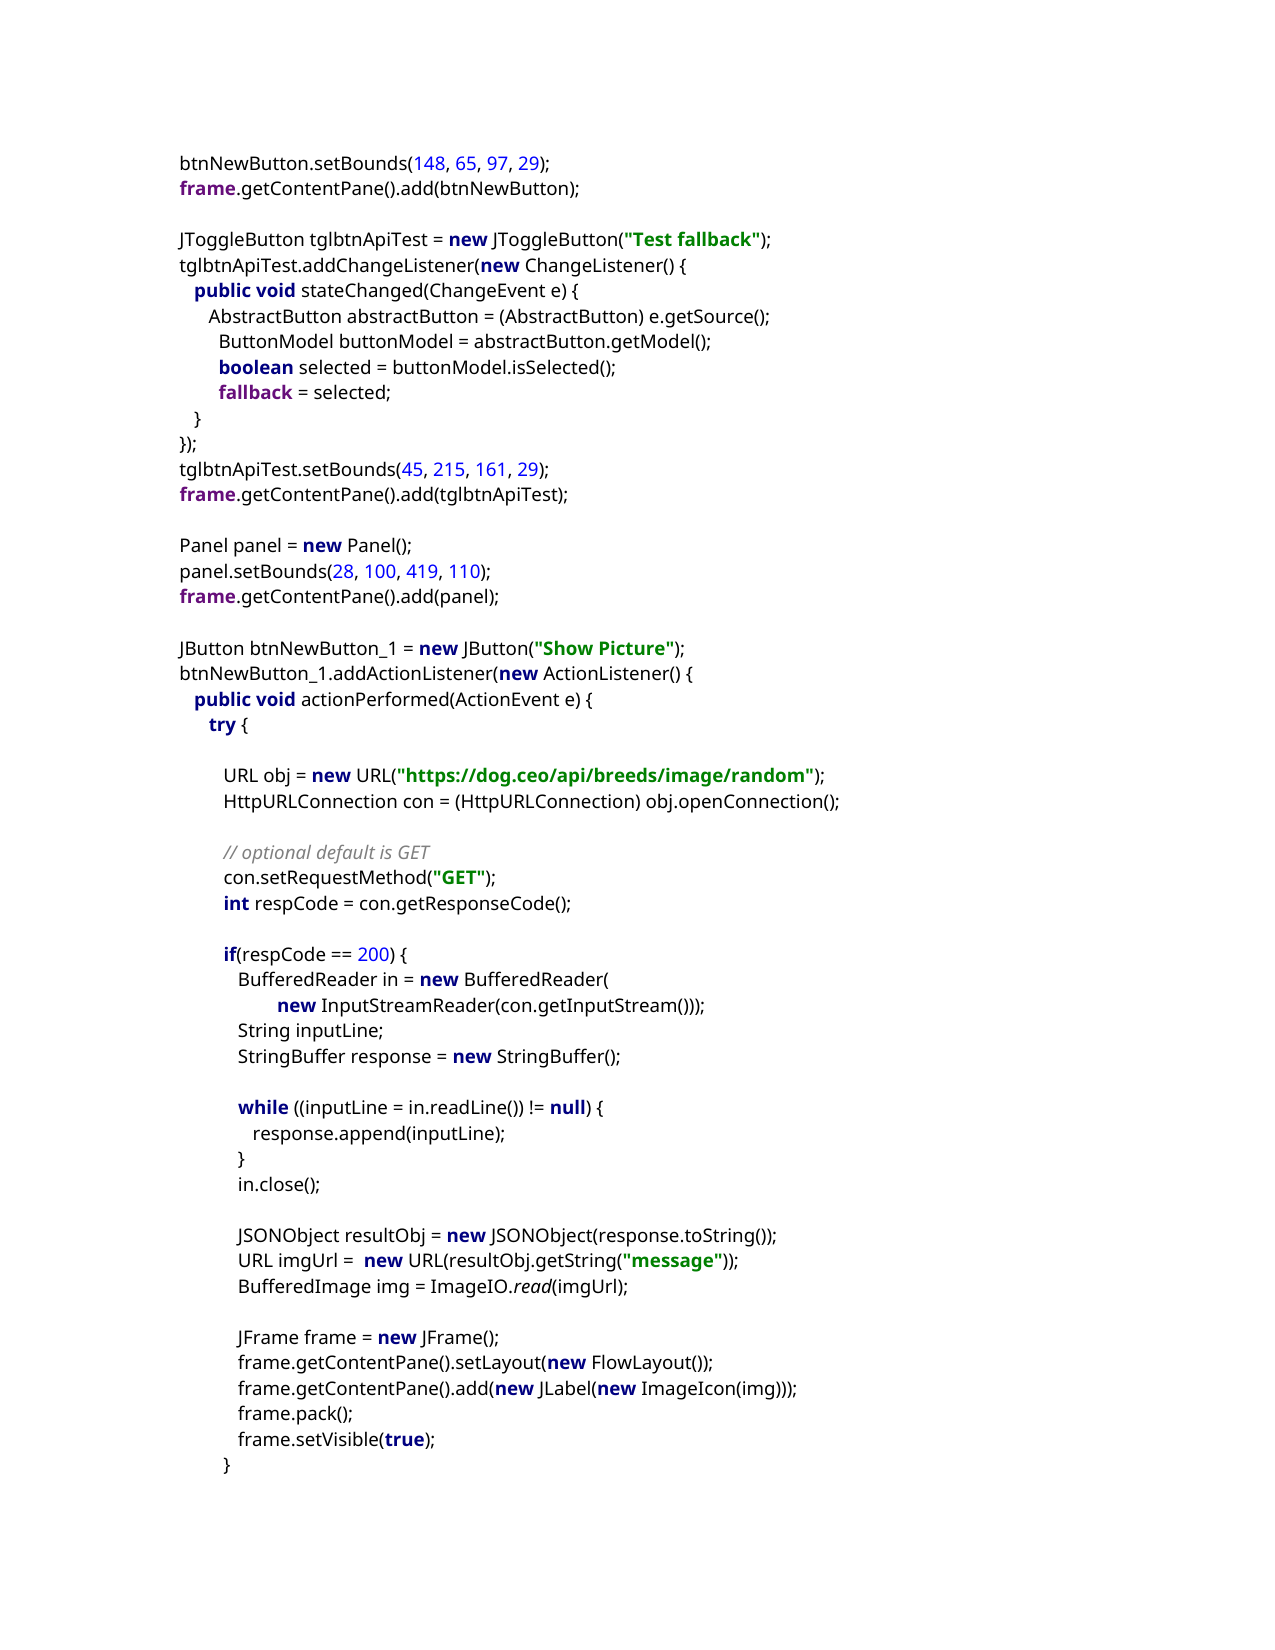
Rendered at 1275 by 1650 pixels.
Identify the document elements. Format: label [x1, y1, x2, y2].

text [150, 150, 1125, 1477]
